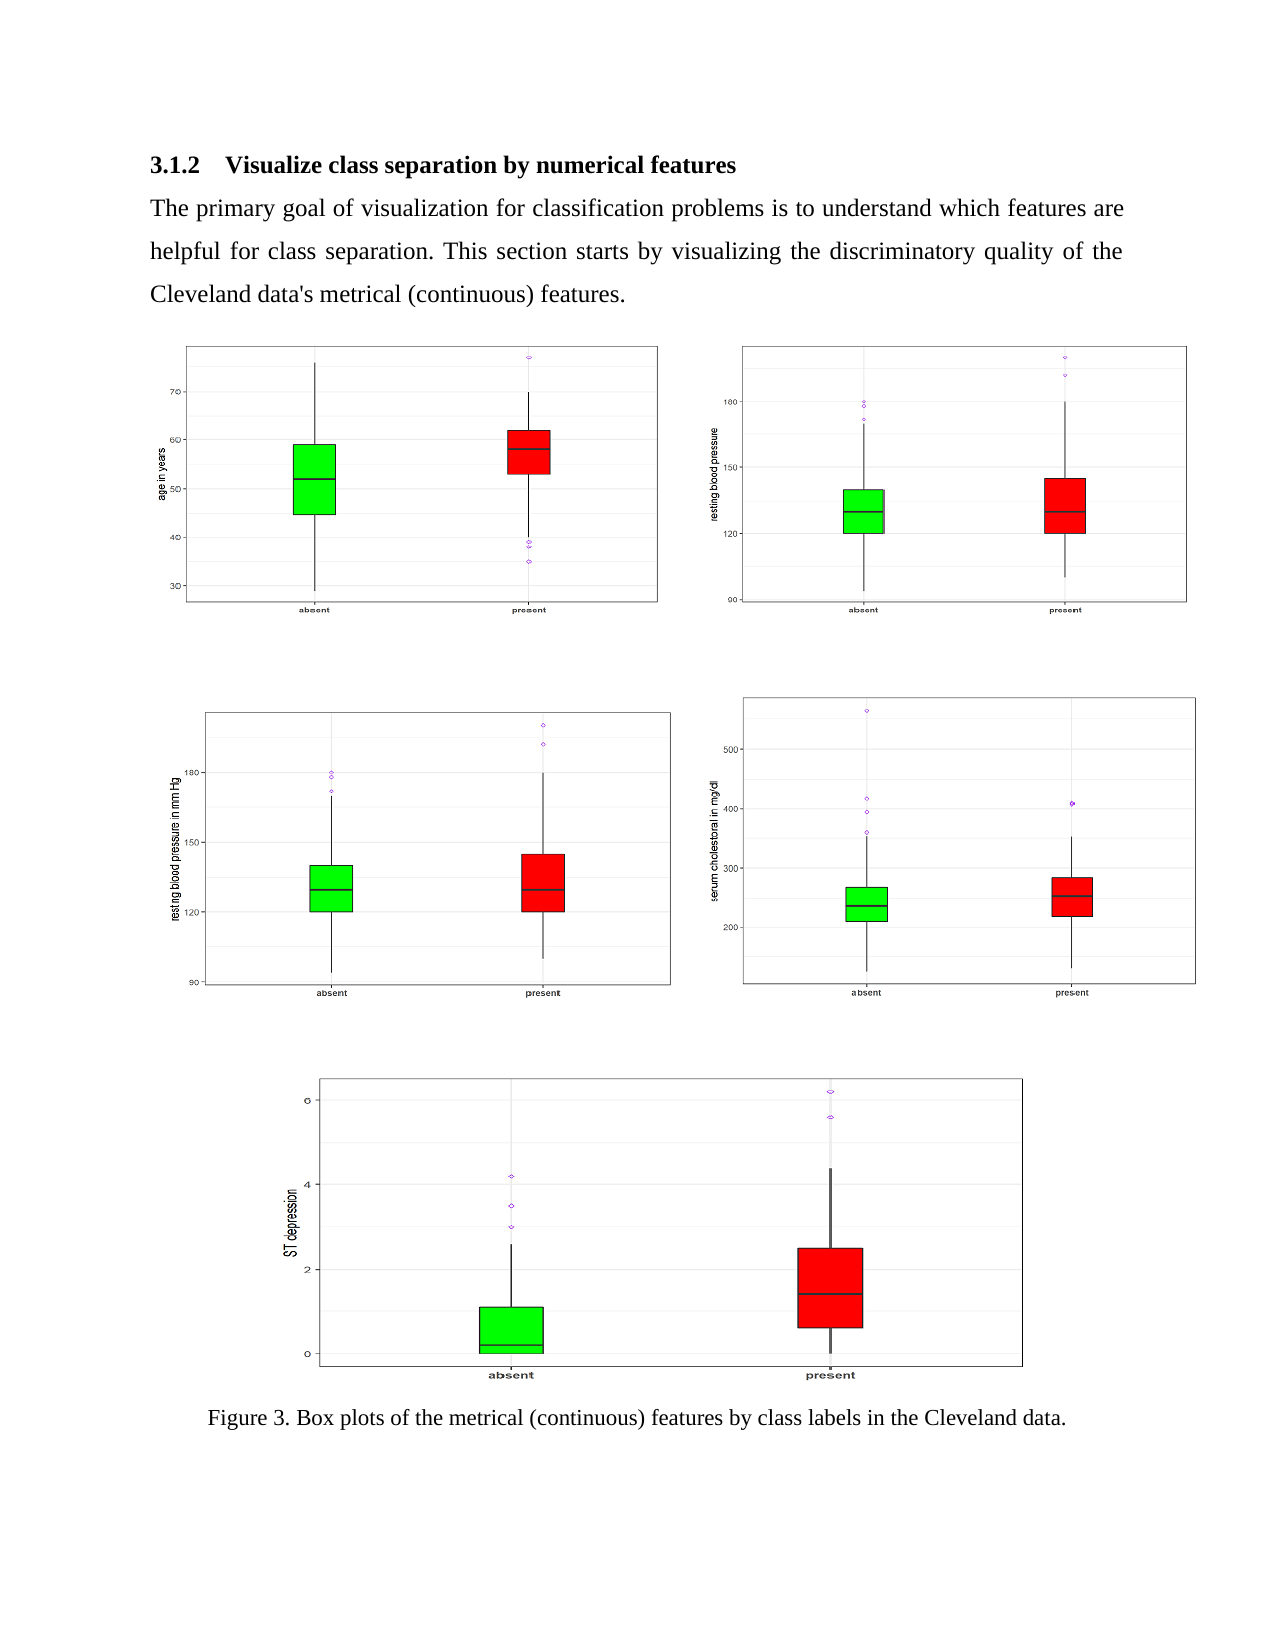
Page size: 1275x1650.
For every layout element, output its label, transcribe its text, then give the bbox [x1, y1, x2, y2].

subtitle 3.1.2 Visualize class separation by numerical features [150, 150, 1125, 179]
text Figure 3. Box plots of the metrical (continuous) features by class labels in the Cleveland data. [150, 1403, 1125, 1430]
picture [150, 338, 1211, 1390]
text The primary goal of visualization for classification problems is to understand which features are helpful for class separation. This section starts by visualizing the discriminatory quality of the Cleveland data's metrical (continuous) features. [150, 193, 1125, 308]
